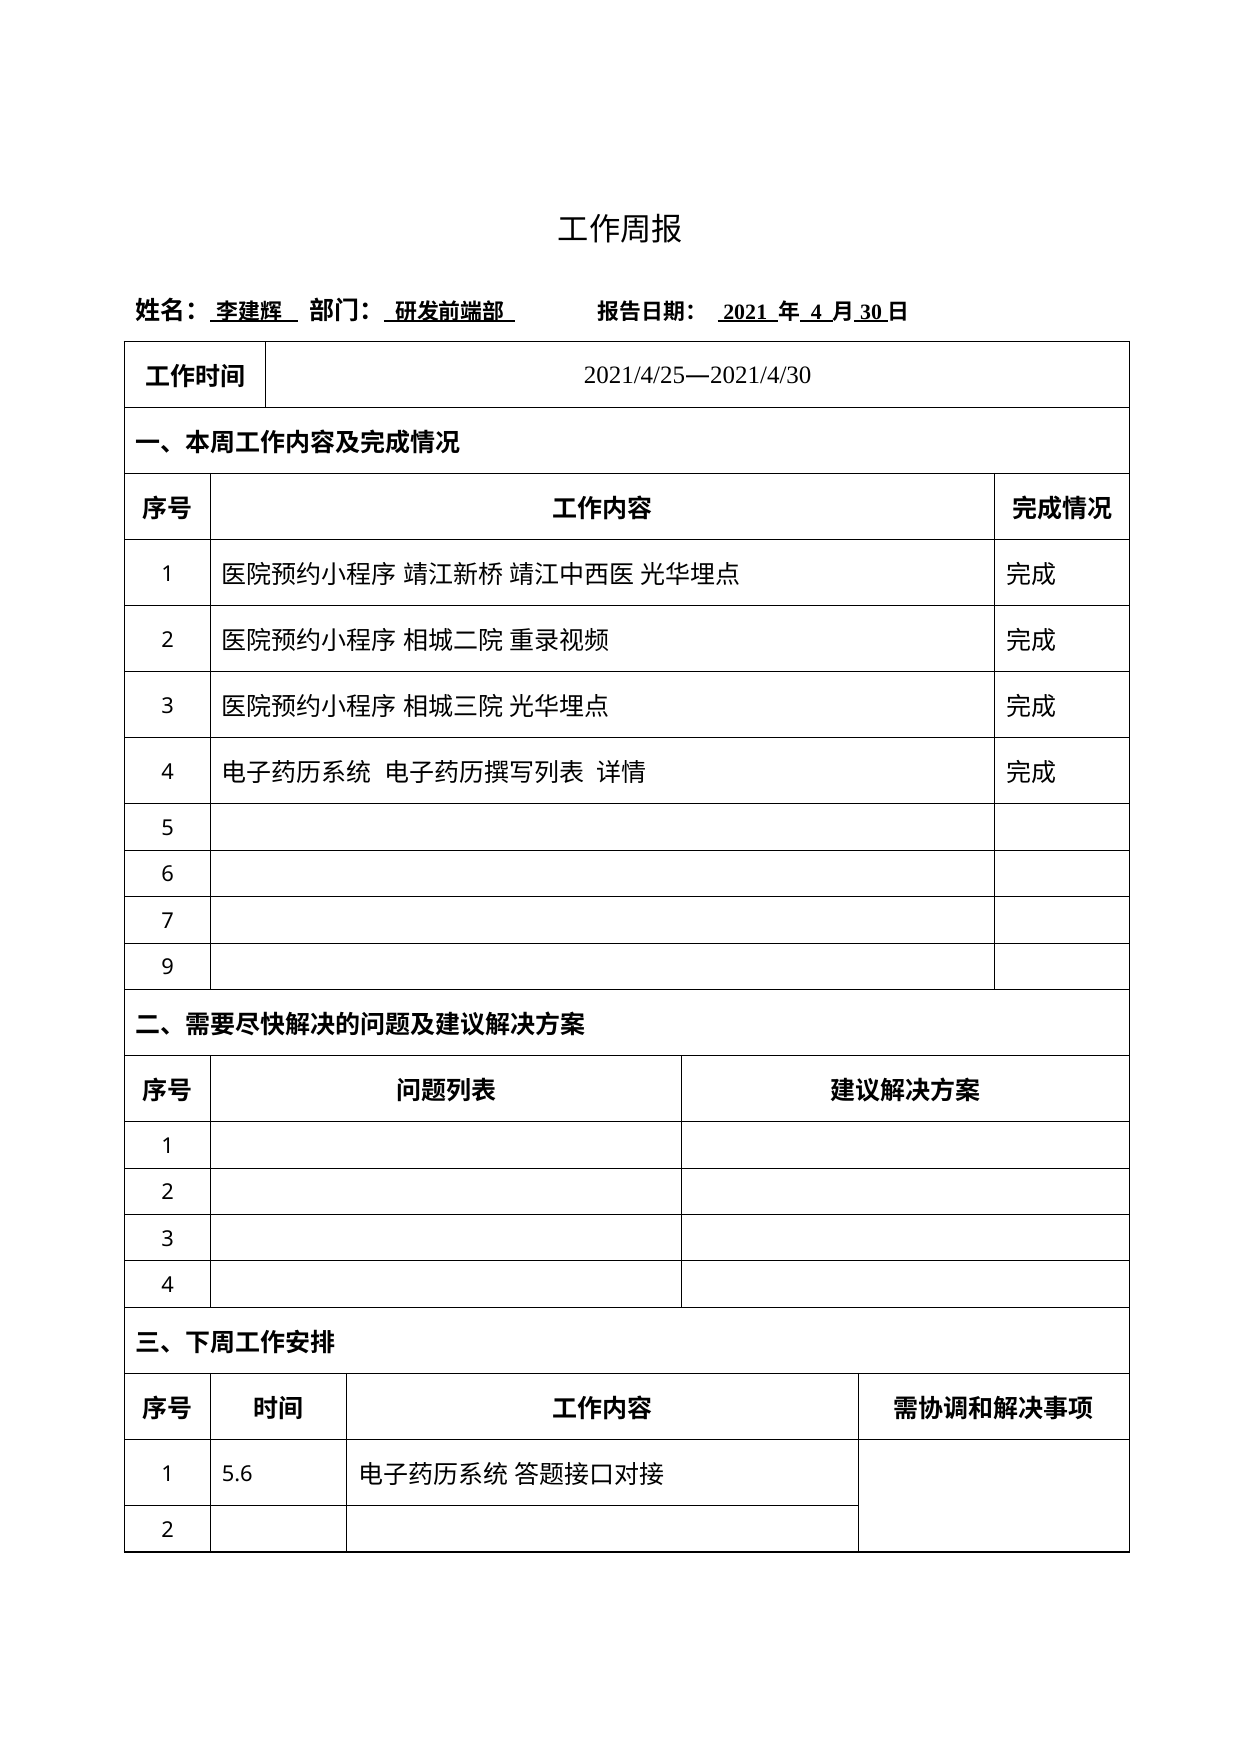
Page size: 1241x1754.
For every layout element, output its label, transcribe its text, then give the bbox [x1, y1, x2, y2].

table_cell [995, 804, 1129, 849]
table_cell 3 [125, 1215, 210, 1260]
table_cell 1 [125, 1122, 210, 1167]
table_cell 2 [125, 1506, 210, 1551]
table_cell 医院预约小程序 相城三院 光华埋点 [211, 672, 994, 737]
table_cell [211, 1215, 681, 1260]
table_cell 完成 [995, 540, 1129, 605]
table_cell 完成情况 [995, 474, 1129, 539]
table_header 2021/4/25—2021/4/30 [266, 342, 1129, 407]
table_cell 1 [125, 1440, 210, 1505]
table_cell 医院预约小程序 相城二院 重录视频 [211, 606, 994, 671]
table_cell 完成 [995, 738, 1129, 803]
table_cell 3 [125, 672, 210, 737]
table_cell 一、本周工作内容及完成情况 [125, 408, 1129, 473]
table_cell 9 [125, 944, 210, 989]
table_cell 问题列表 [211, 1056, 681, 1121]
table_cell 时间 [211, 1374, 346, 1439]
table_cell 4 [125, 1261, 210, 1307]
table_cell 2 [125, 606, 210, 671]
table_cell [211, 1506, 346, 1551]
table_cell [995, 944, 1129, 989]
table_cell [211, 1122, 681, 1167]
table_cell 医院预约小程序 靖江新桥 靖江中西医 光华埋点 [211, 540, 994, 605]
table_cell [347, 1506, 857, 1551]
table_cell 7 [125, 897, 210, 942]
table_cell [211, 897, 994, 942]
table_header 工作时间 [125, 342, 265, 407]
table_cell 6 [125, 851, 210, 896]
table_cell [858, 1440, 1129, 1551]
table_cell [211, 851, 994, 896]
table_cell [211, 1169, 681, 1214]
table_cell [682, 1215, 1129, 1260]
table_cell 2 [125, 1169, 210, 1214]
table_cell [211, 944, 994, 989]
table_cell 三、下周工作安排 [125, 1308, 1129, 1373]
table_cell 5.6 [211, 1440, 346, 1505]
table_cell 工作内容 [211, 474, 994, 539]
table_cell 建议解决方案 [682, 1056, 1129, 1121]
table_cell 1 [125, 540, 210, 605]
table_cell [682, 1261, 1129, 1307]
table_cell [682, 1122, 1129, 1167]
table_cell 二、需要尽快解决的问题及建议解决方案 [125, 990, 1129, 1055]
table_cell 序号 [125, 474, 210, 539]
table_cell [211, 804, 994, 849]
table_cell 工作内容 [347, 1374, 857, 1439]
table_cell [995, 897, 1129, 942]
table_cell 序号 [125, 1056, 210, 1121]
table_cell 电子药历系统 答题接口对接 [347, 1440, 857, 1505]
text 姓名： 李建辉 部门： 研发前端部 报告日期： 2021 年 4 月 30 80000000000000000000000000000000000000000000000000000000000000000000000000000000000000000000000000000000000000000000000000000000日 [135, 276, 1105, 341]
table_cell 完成 [995, 606, 1129, 671]
table_cell [995, 851, 1129, 896]
table_cell 完成 [995, 672, 1129, 737]
text 工作周报 [135, 194, 1105, 259]
table_cell 电子药历系统 电子药历撰写列表 详情 [211, 738, 994, 803]
table_cell 4 [125, 738, 210, 803]
table_cell 序号 [125, 1374, 210, 1439]
table_cell 需协调和解决事项 [858, 1374, 1129, 1439]
table_cell [211, 1261, 681, 1307]
table_cell [682, 1169, 1129, 1214]
table_cell 5 [125, 804, 210, 849]
